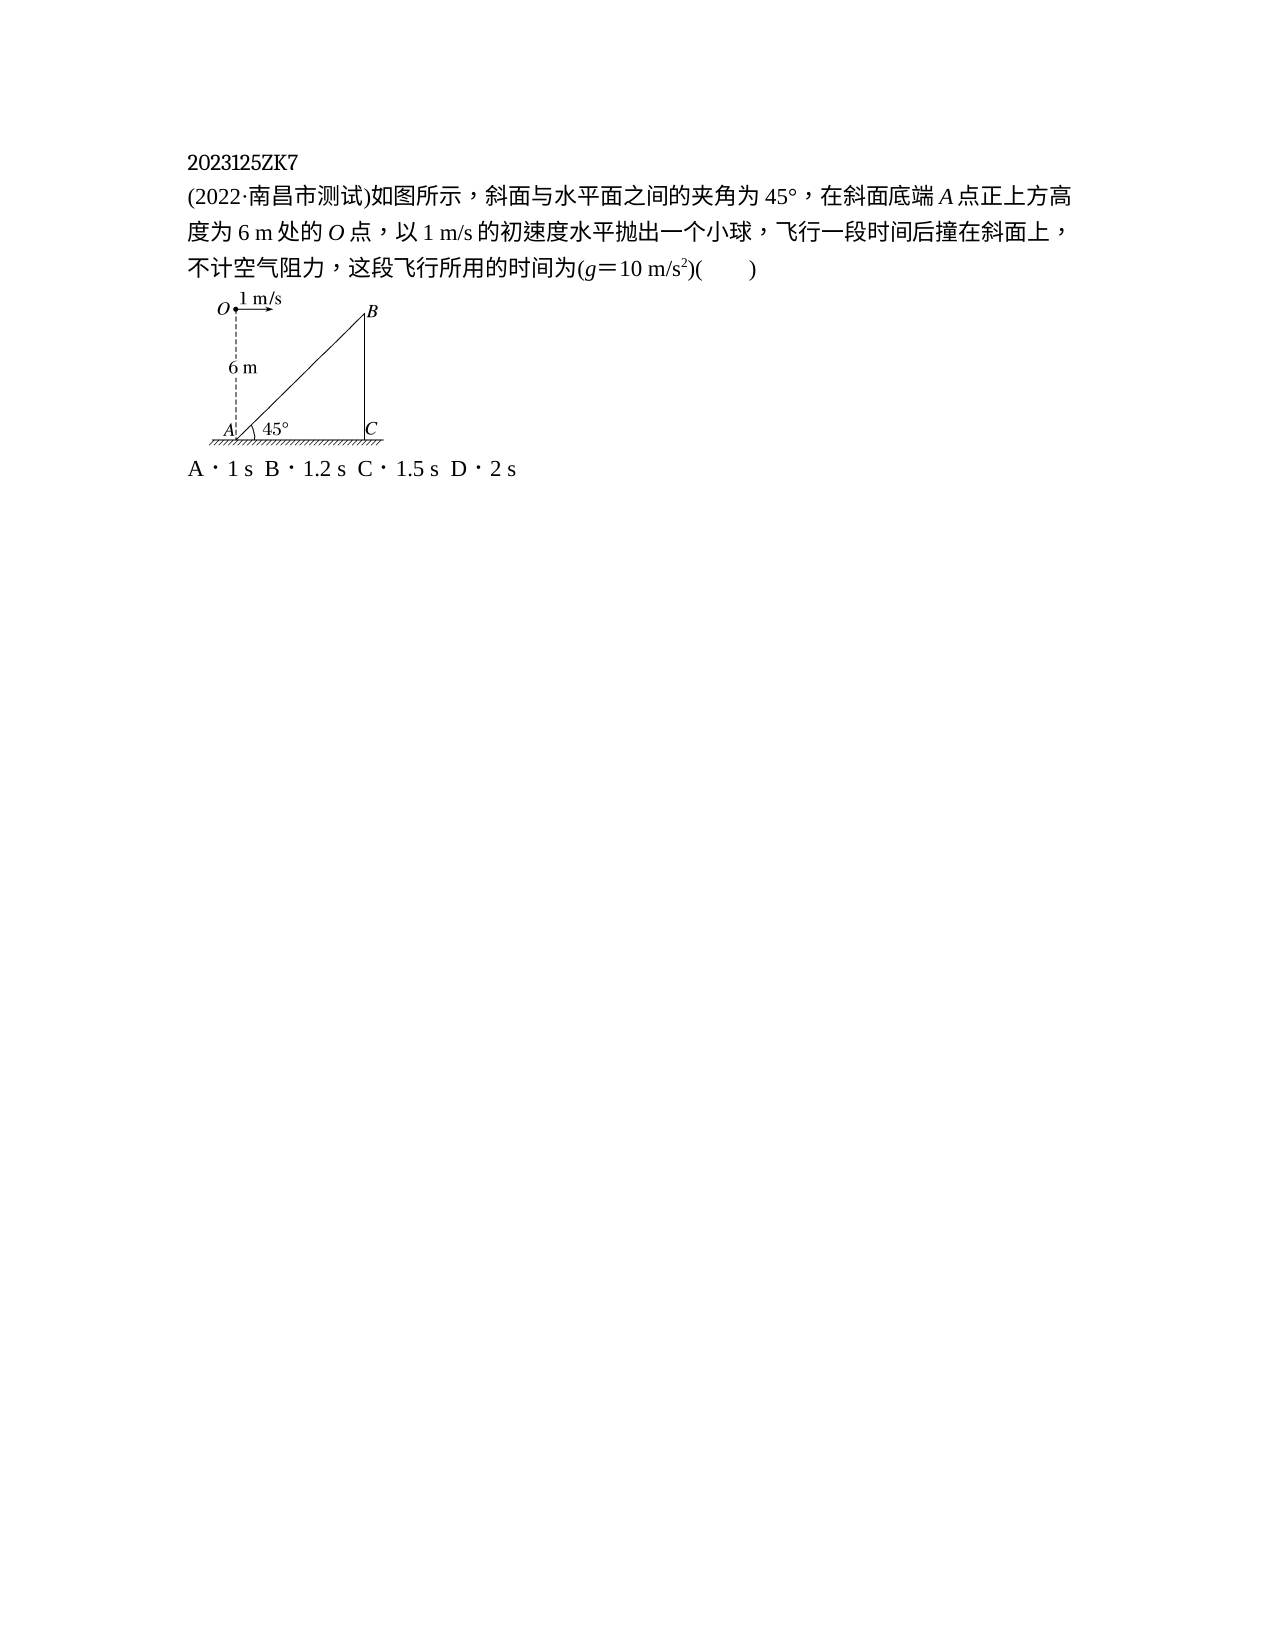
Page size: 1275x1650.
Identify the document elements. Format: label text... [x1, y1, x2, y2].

text A．1 s B．1.2 s C．1.5 s D．2 s [187, 452, 1087, 483]
text 2023125ZK7 [187, 150, 1087, 176]
picture [206, 288, 384, 448]
text (2022·南昌市测试)如图所示，斜面与水平面之间的夹角为45°，在斜面底端A点正上方高度为6 m处的O点，以1 m/s的初速度水平抛出一个小球，飞行一段时间后撞在斜面上，不计空气阻力，这段飞行所用的时间为(g＝10 m/s2)( ) [187, 180, 1087, 283]
